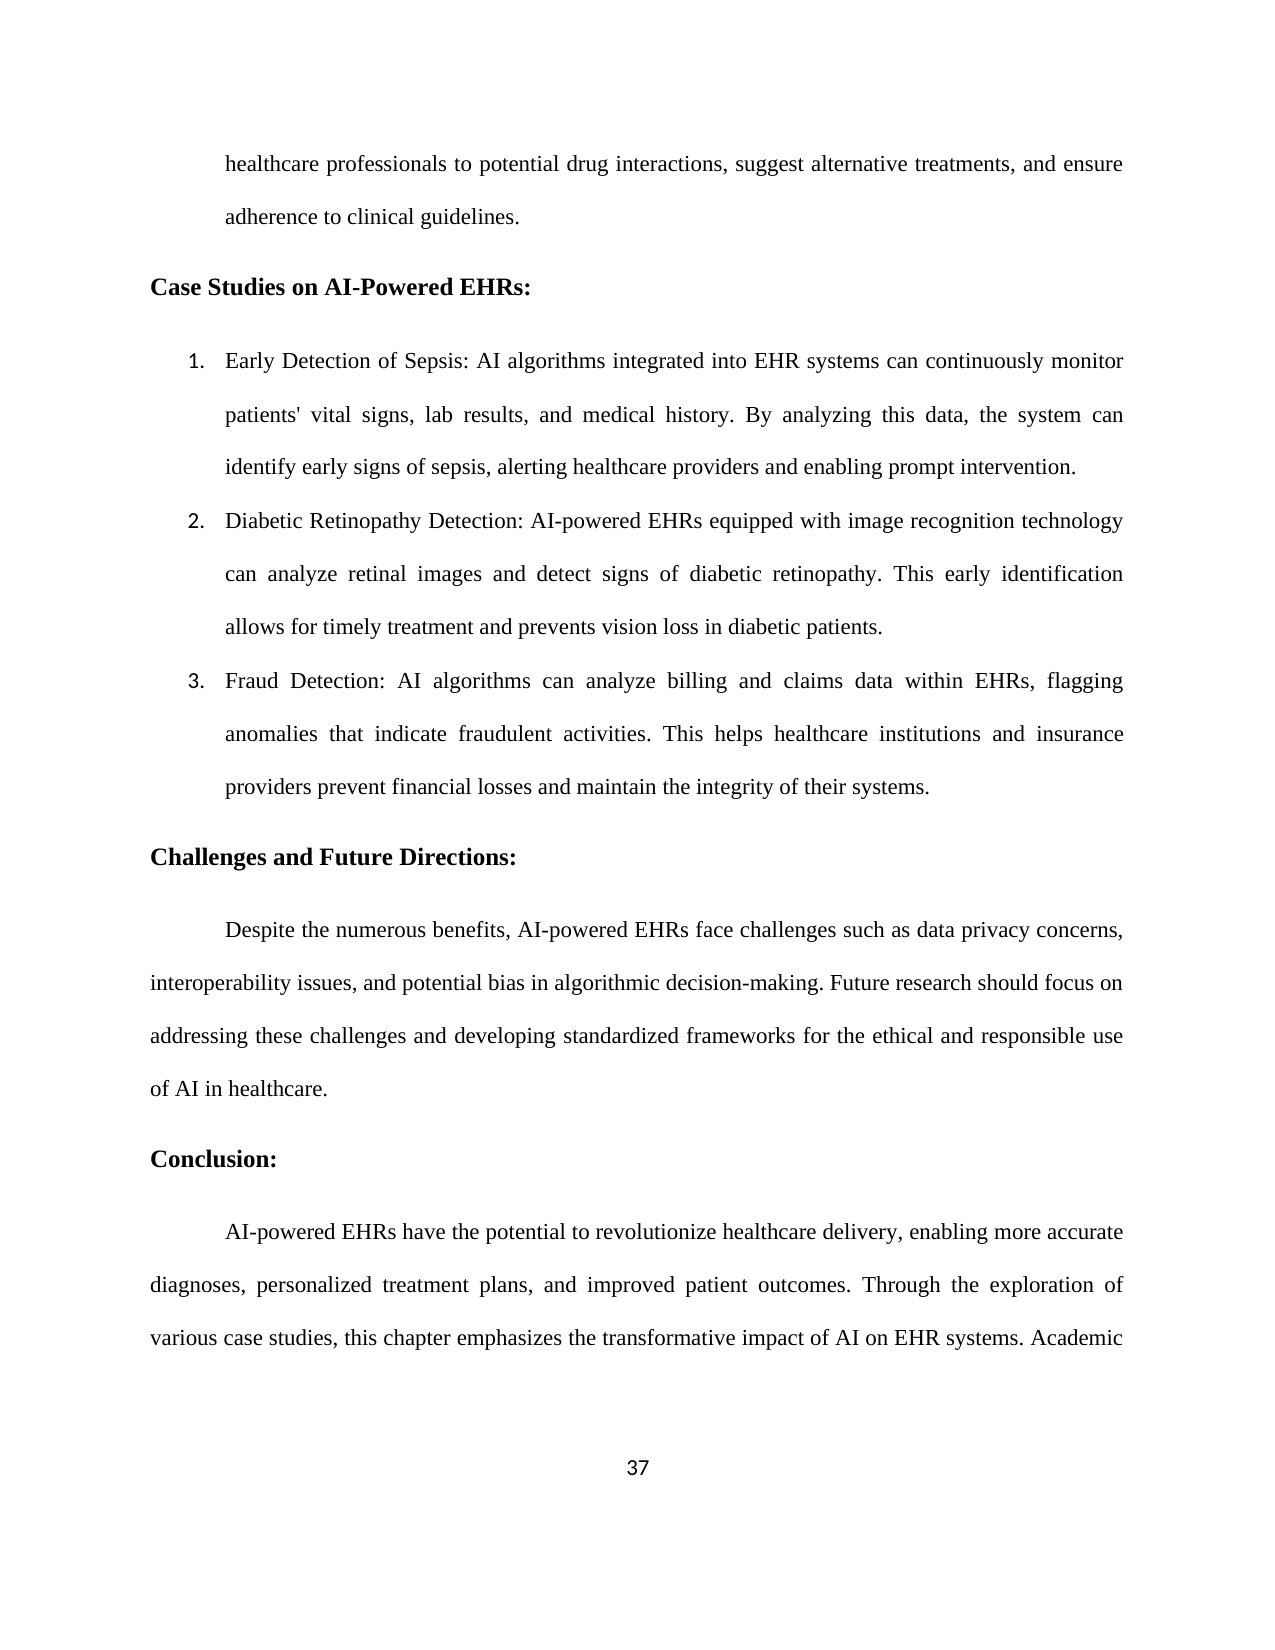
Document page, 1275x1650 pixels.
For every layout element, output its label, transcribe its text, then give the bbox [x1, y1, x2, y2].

list Fraud Detection: AI algorithms can analyze billing and claims data within EHRs, flagging anomalies that indicate fraudulent activities. This helps healthcare institutions and insurance providers prevent financial losses and maintain the integrity of their systems. [187, 666, 1125, 799]
text Conclusion: [150, 1144, 1125, 1173]
text Case Studies on AI-Powered EHRs: [150, 272, 1125, 301]
text Despite the numerous benefits, AI-powered EHRs face challenges such as data privacy concerns, interoperability issues, and potential bias in algorithmic decision-making. Future research should focus on addressing these challenges and developing standardized frameworks for the ethical and responsible use of AI in healthcare. [150, 916, 1125, 1101]
list Early Detection of Sepsis: AI algorithms integrated into EHR systems can continuously monitor patients' vital signs, lab results, and medical history. By analyzing this data, the system can identify early signs of sepsis, alerting healthcare providers and enabling prompt intervention. [187, 346, 1125, 480]
text Challenges and Future Directions: [150, 842, 1125, 871]
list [187, 150, 1125, 229]
list Diabetic Retinopathy Detection: AI-powered EHRs equipped with image recognition technology can analyze retinal images and detect signs of diabetic retinopathy. This early identification allows for timely treatment and prevents vision loss in diabetic patients. [187, 506, 1125, 639]
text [150, 1218, 1125, 1350]
